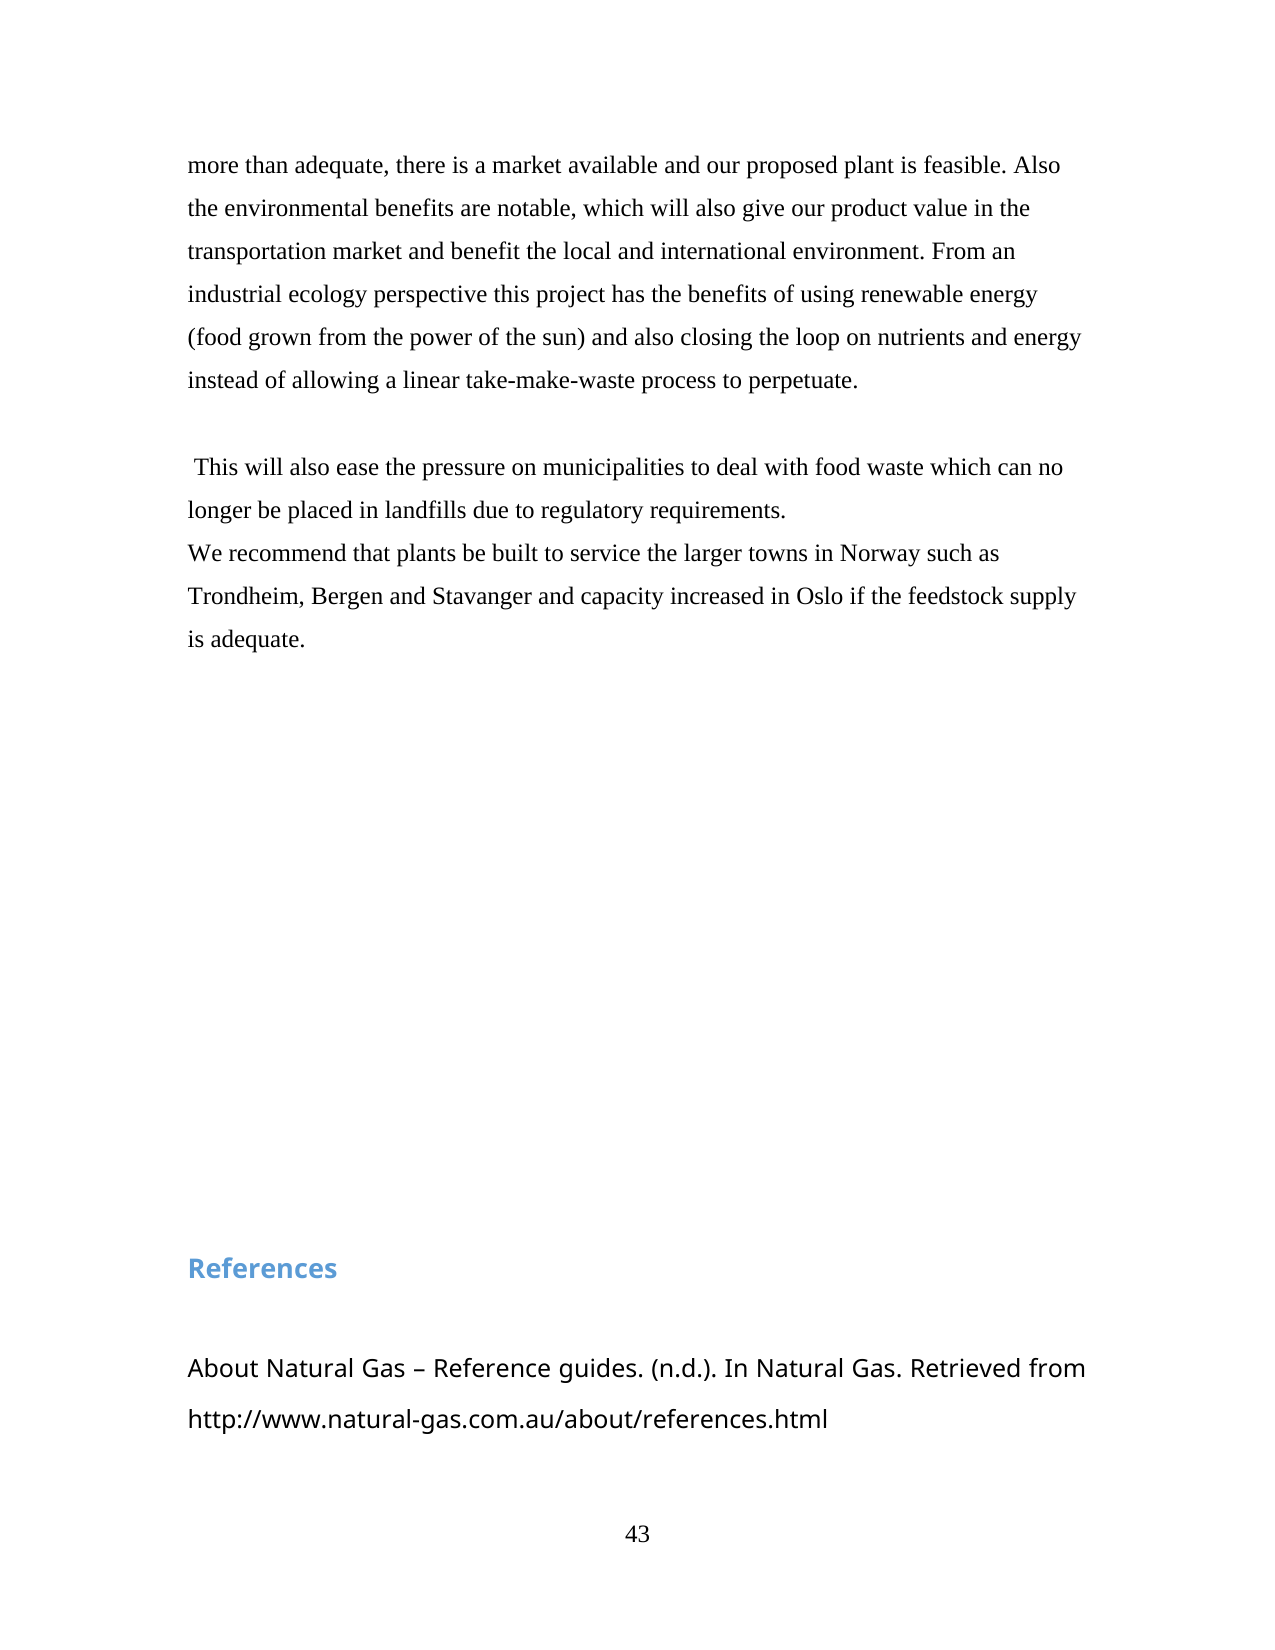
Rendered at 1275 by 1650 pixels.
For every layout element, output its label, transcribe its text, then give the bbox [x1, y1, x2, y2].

subtitle References [187, 1250, 1087, 1287]
text This will also ease the pressure on municipalities to deal with food waste which can no longer be placed in landfills due to regulatory requirements. [187, 452, 1087, 524]
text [187, 150, 1087, 394]
text About Natural Gas – Reference guides. (n.d.). In Natural Gas. Retrieved from http://www.natural-gas.com.au/about/references.html [187, 1351, 1087, 1436]
text We recommend that plants be built to service the larger towns in Norway such as Trondheim, Bergen and Stavanger and capacity increased in Oslo if the feedstock supply is adequate. [187, 538, 1087, 653]
